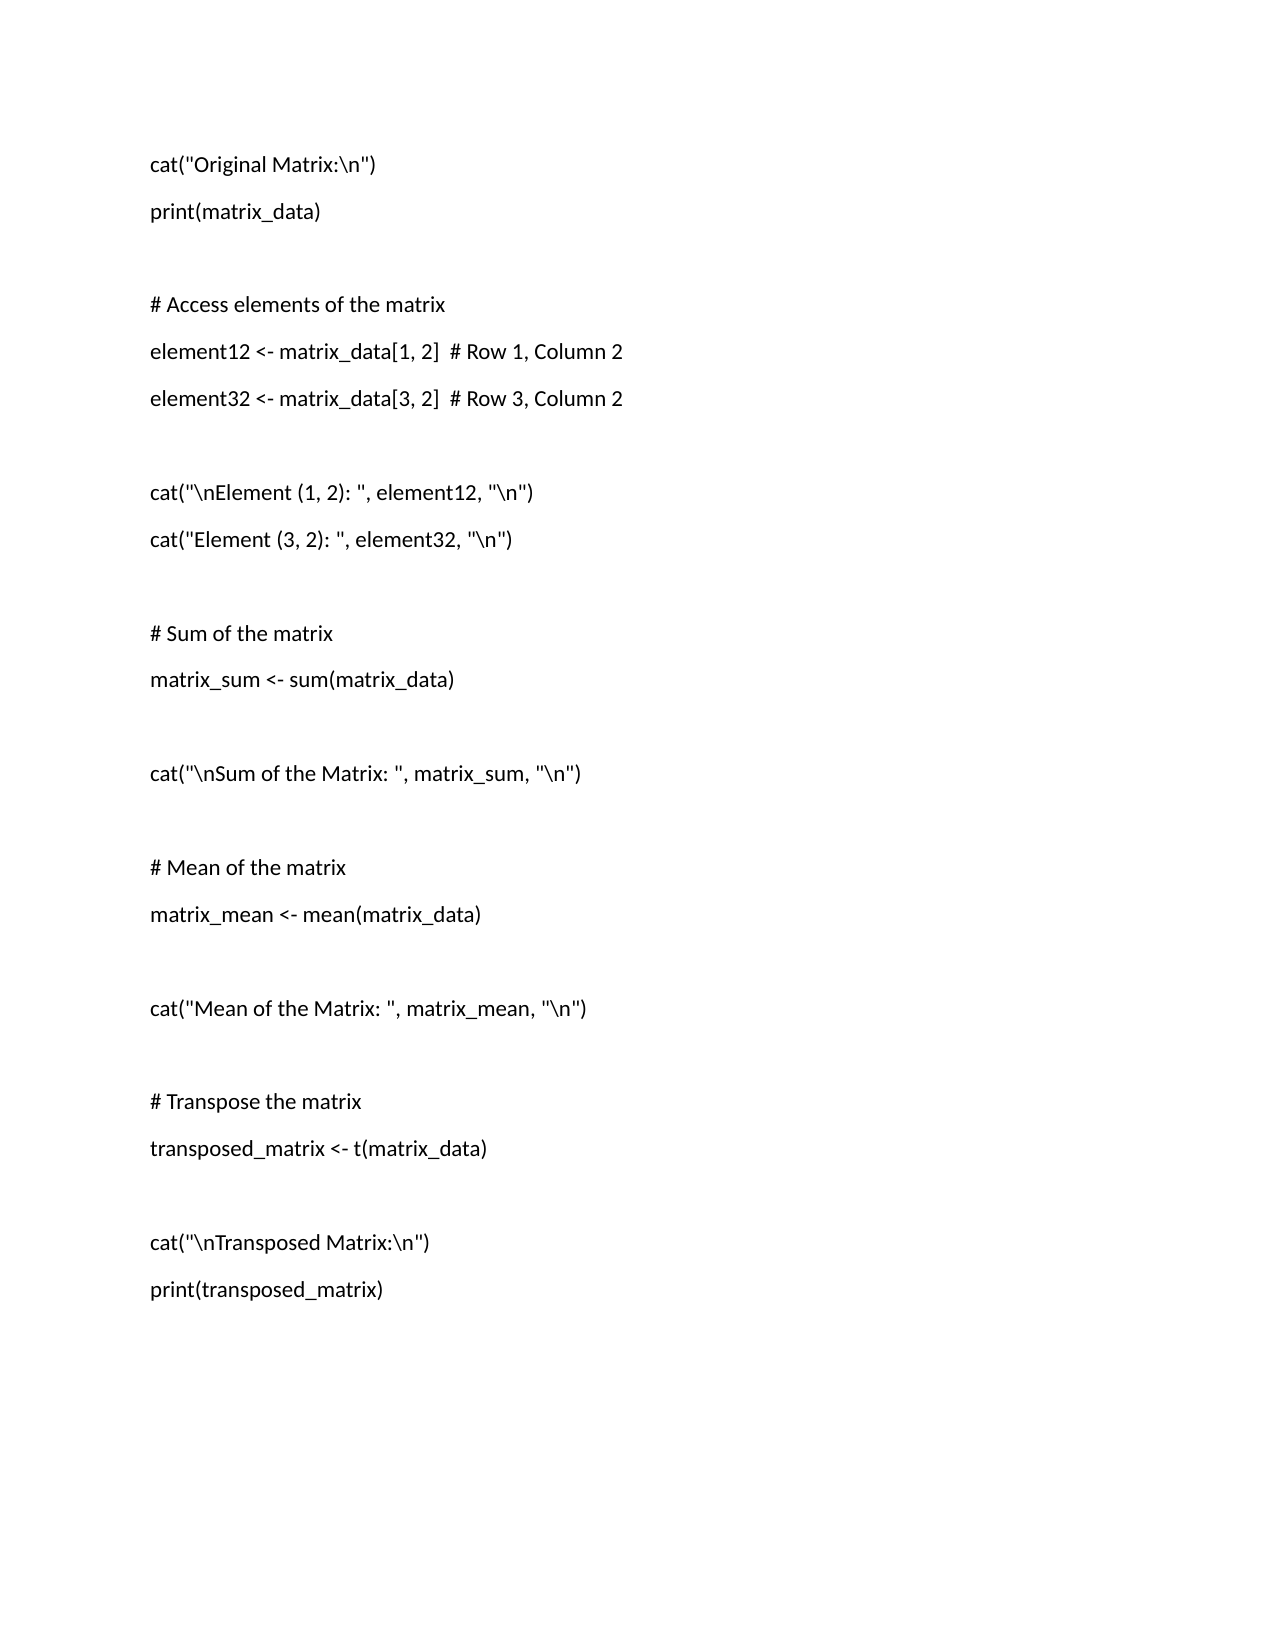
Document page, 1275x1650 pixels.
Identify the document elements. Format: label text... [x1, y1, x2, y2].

text # Sum of the matrix [150, 619, 1125, 647]
text cat("\nSum of the Matrix: ", matrix_sum, "\n") [150, 759, 1125, 787]
text transposed_matrix <- t(matrix_data) [150, 1134, 1125, 1162]
text print(matrix_data) [150, 197, 1125, 225]
text cat("Mean of the Matrix: ", matrix_mean, "\n") [150, 994, 1125, 1022]
text # Transpose the matrix [150, 1087, 1125, 1116]
text matrix_mean <- mean(matrix_data) [150, 900, 1125, 928]
text matrix_sum <- sum(matrix_data) [150, 666, 1125, 694]
text element32 <- matrix_data[3, 2] # Row 3, Column 2 [150, 384, 1125, 412]
text # Mean of the matrix [150, 853, 1125, 881]
text cat("\nElement (1, 2): ", element12, "\n") [150, 478, 1125, 506]
text element12 <- matrix_data[1, 2] # Row 1, Column 2 [150, 337, 1125, 366]
text cat("Element (3, 2): ", element32, "\n") [150, 525, 1125, 553]
text # Access elements of the matrix [150, 291, 1125, 319]
text cat("\nTransposed Matrix:\n") [150, 1228, 1125, 1256]
text print(transposed_matrix) [150, 1275, 1125, 1303]
text cat("Original Matrix:\n") [150, 150, 1125, 178]
